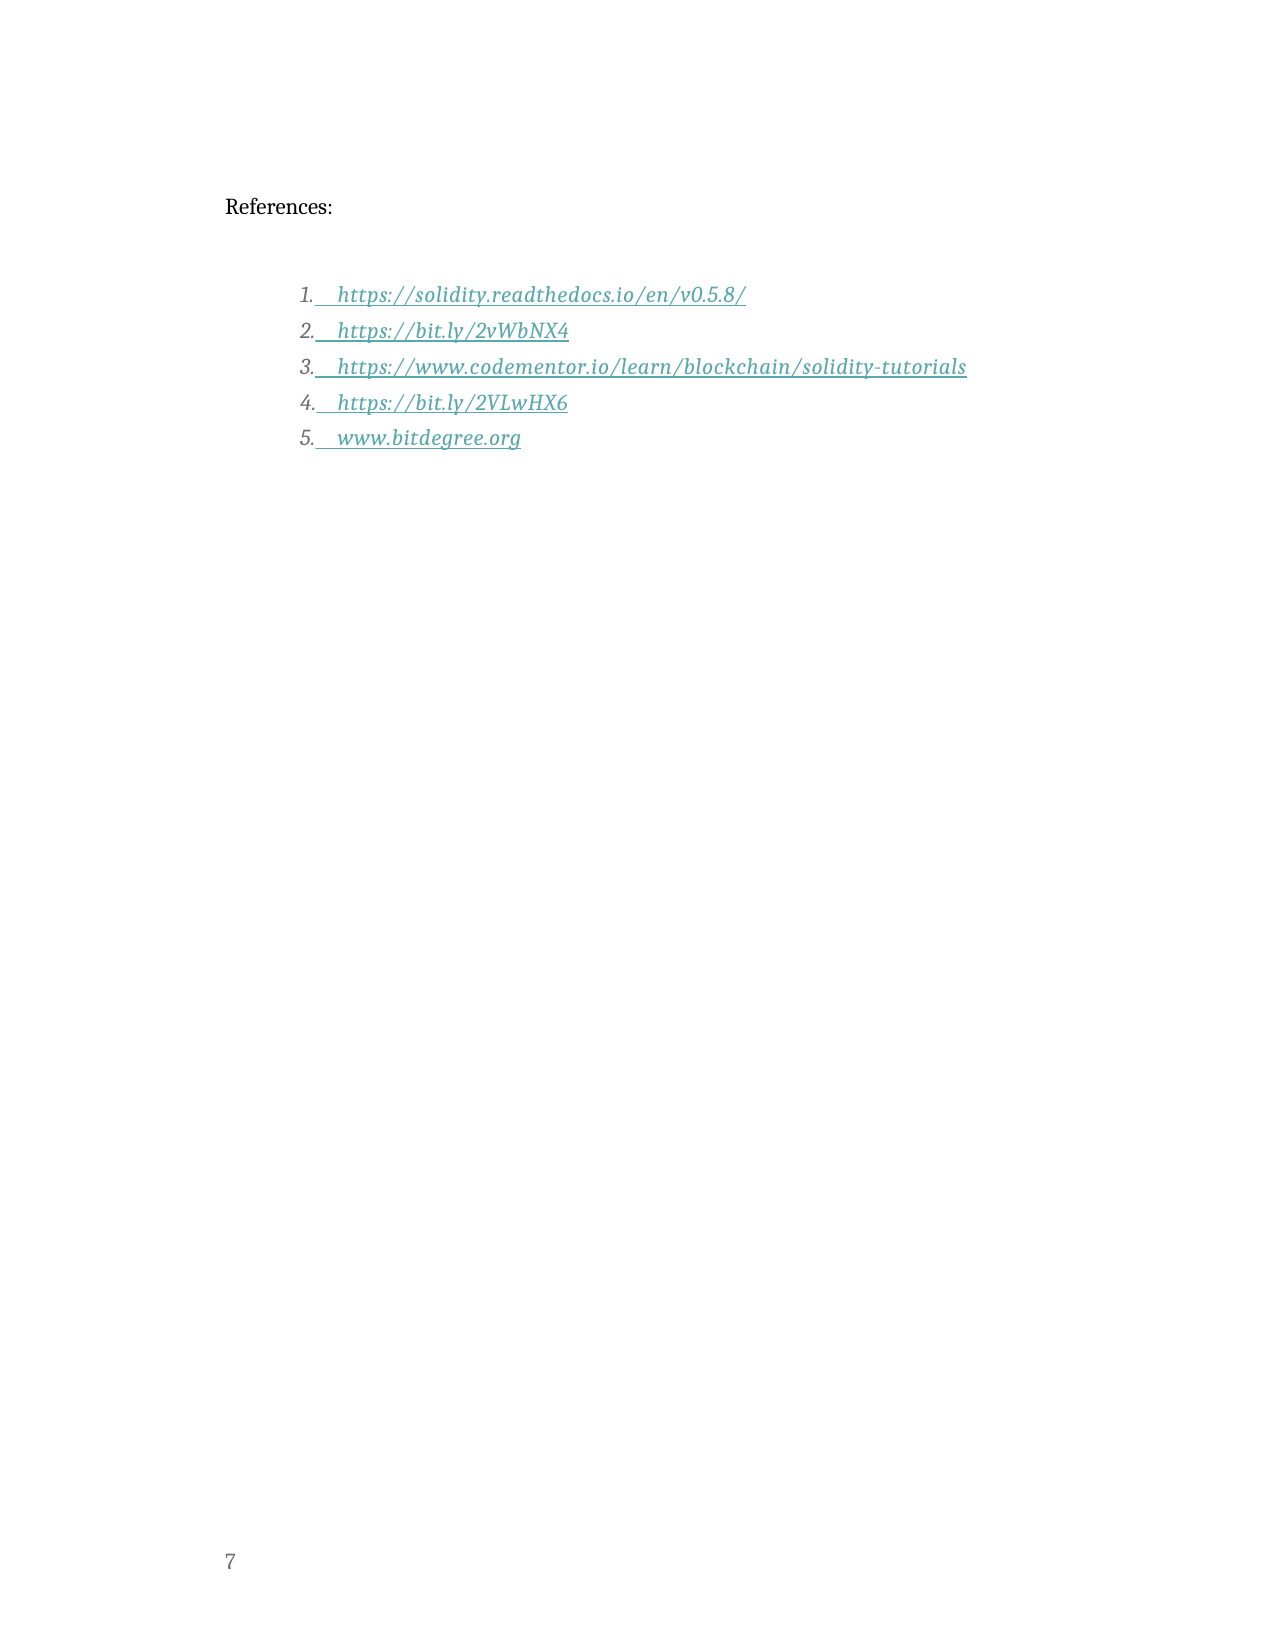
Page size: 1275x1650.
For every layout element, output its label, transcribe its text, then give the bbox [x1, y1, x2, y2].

subtitle https://bit.ly/2vWbNX4 [300, 318, 1087, 344]
subtitle https://solidity.readthedocs.io/en/v0.5.8/ [300, 282, 1087, 308]
text References: [225, 194, 1087, 220]
subtitle https://bit.ly/2VLwHX6 [300, 389, 1087, 416]
subtitle www.bitdegree.org [300, 425, 1087, 451]
subtitle https://www.codementor.io/learn/blockchain/solidity-tutorials [300, 354, 1087, 380]
